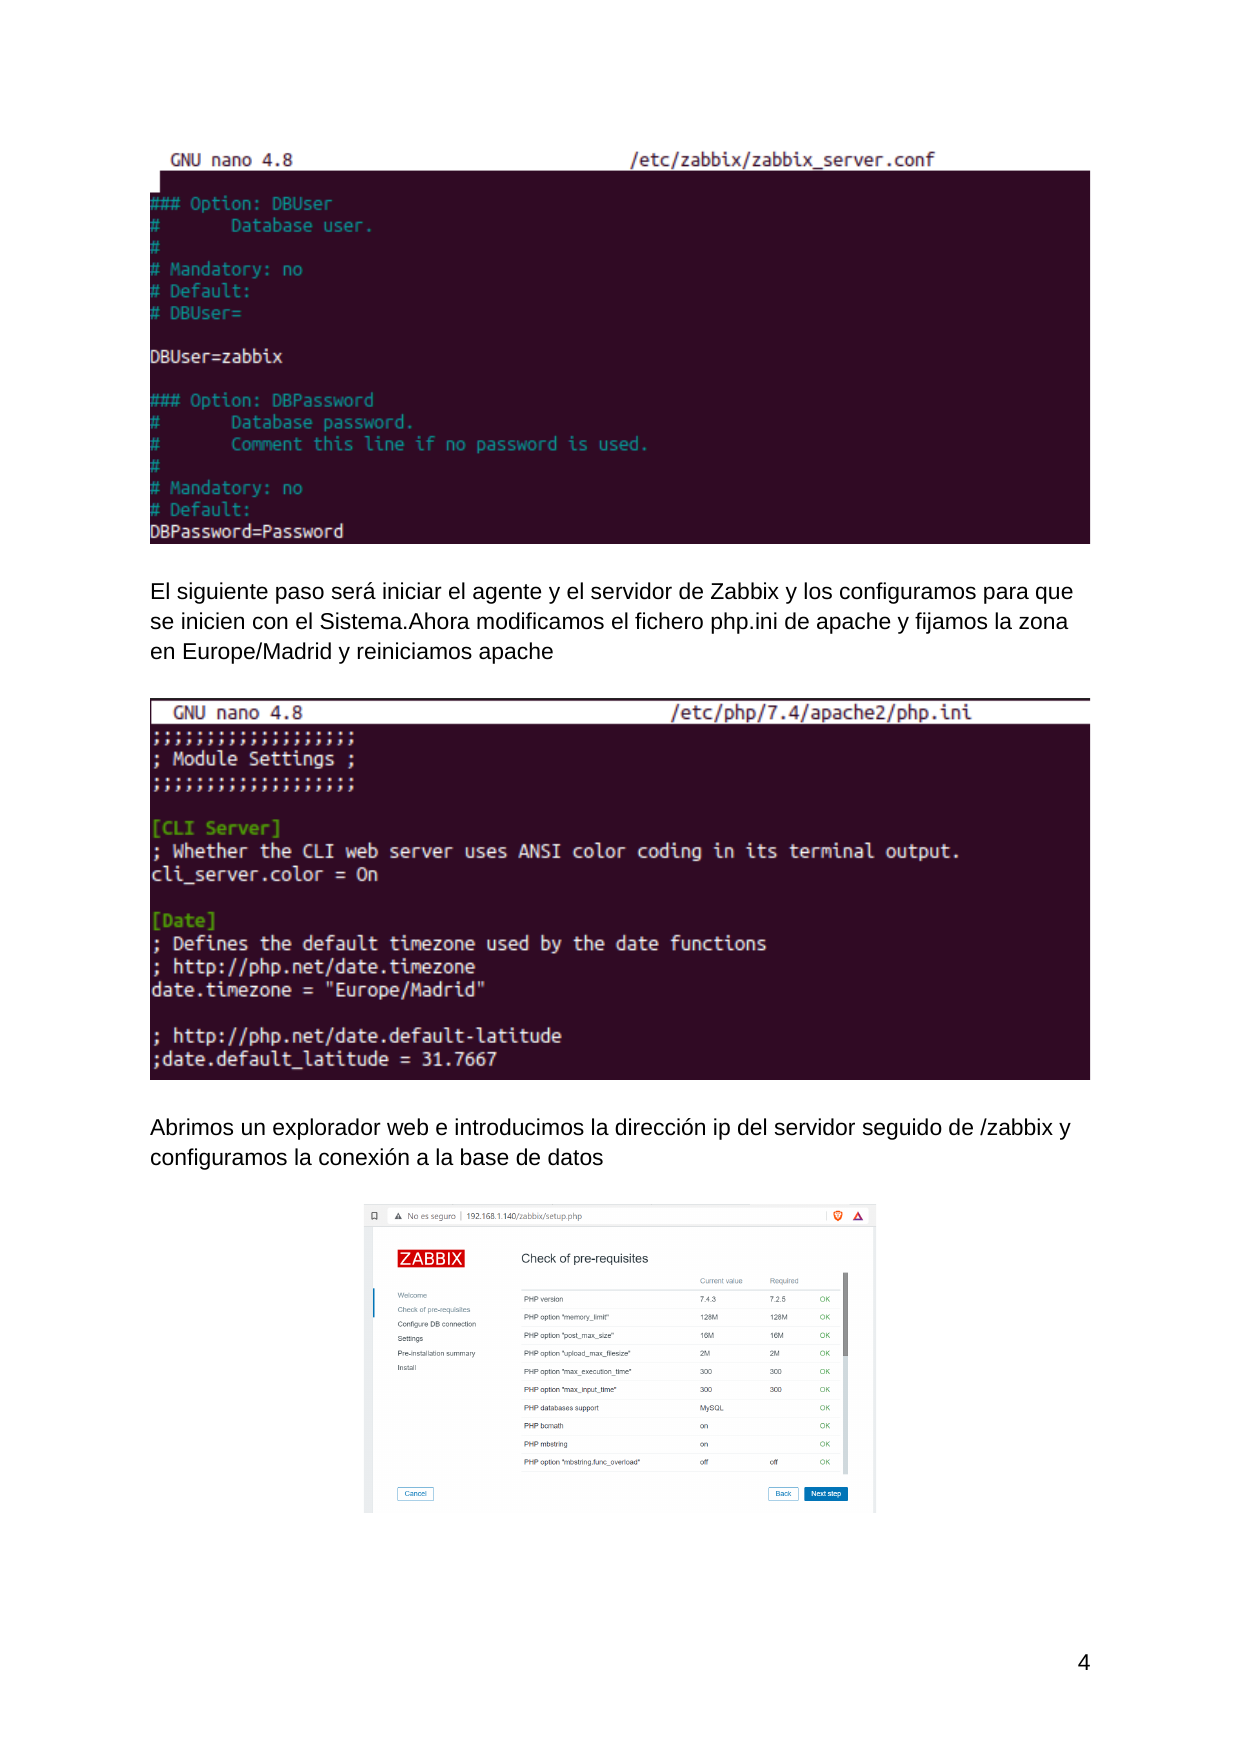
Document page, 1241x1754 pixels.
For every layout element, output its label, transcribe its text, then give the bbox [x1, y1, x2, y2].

picture [150, 698, 1091, 1080]
text El siguiente paso será iniciar el agente y el servidor de Zabbix y los configuramos para que se inicien con el Sistema.Ahora modificamos el fichero php.ini de apache y fijamos la zona en Europe/Madrid y reiniciamos apache [150, 578, 1090, 664]
picture [150, 150, 1091, 544]
text Abrimos un explorador web e introducimos la dirección ip del servidor seguido de /zabbix y configuramos la conexión a la base de datos [150, 1114, 1090, 1171]
picture [363, 1204, 877, 1513]
